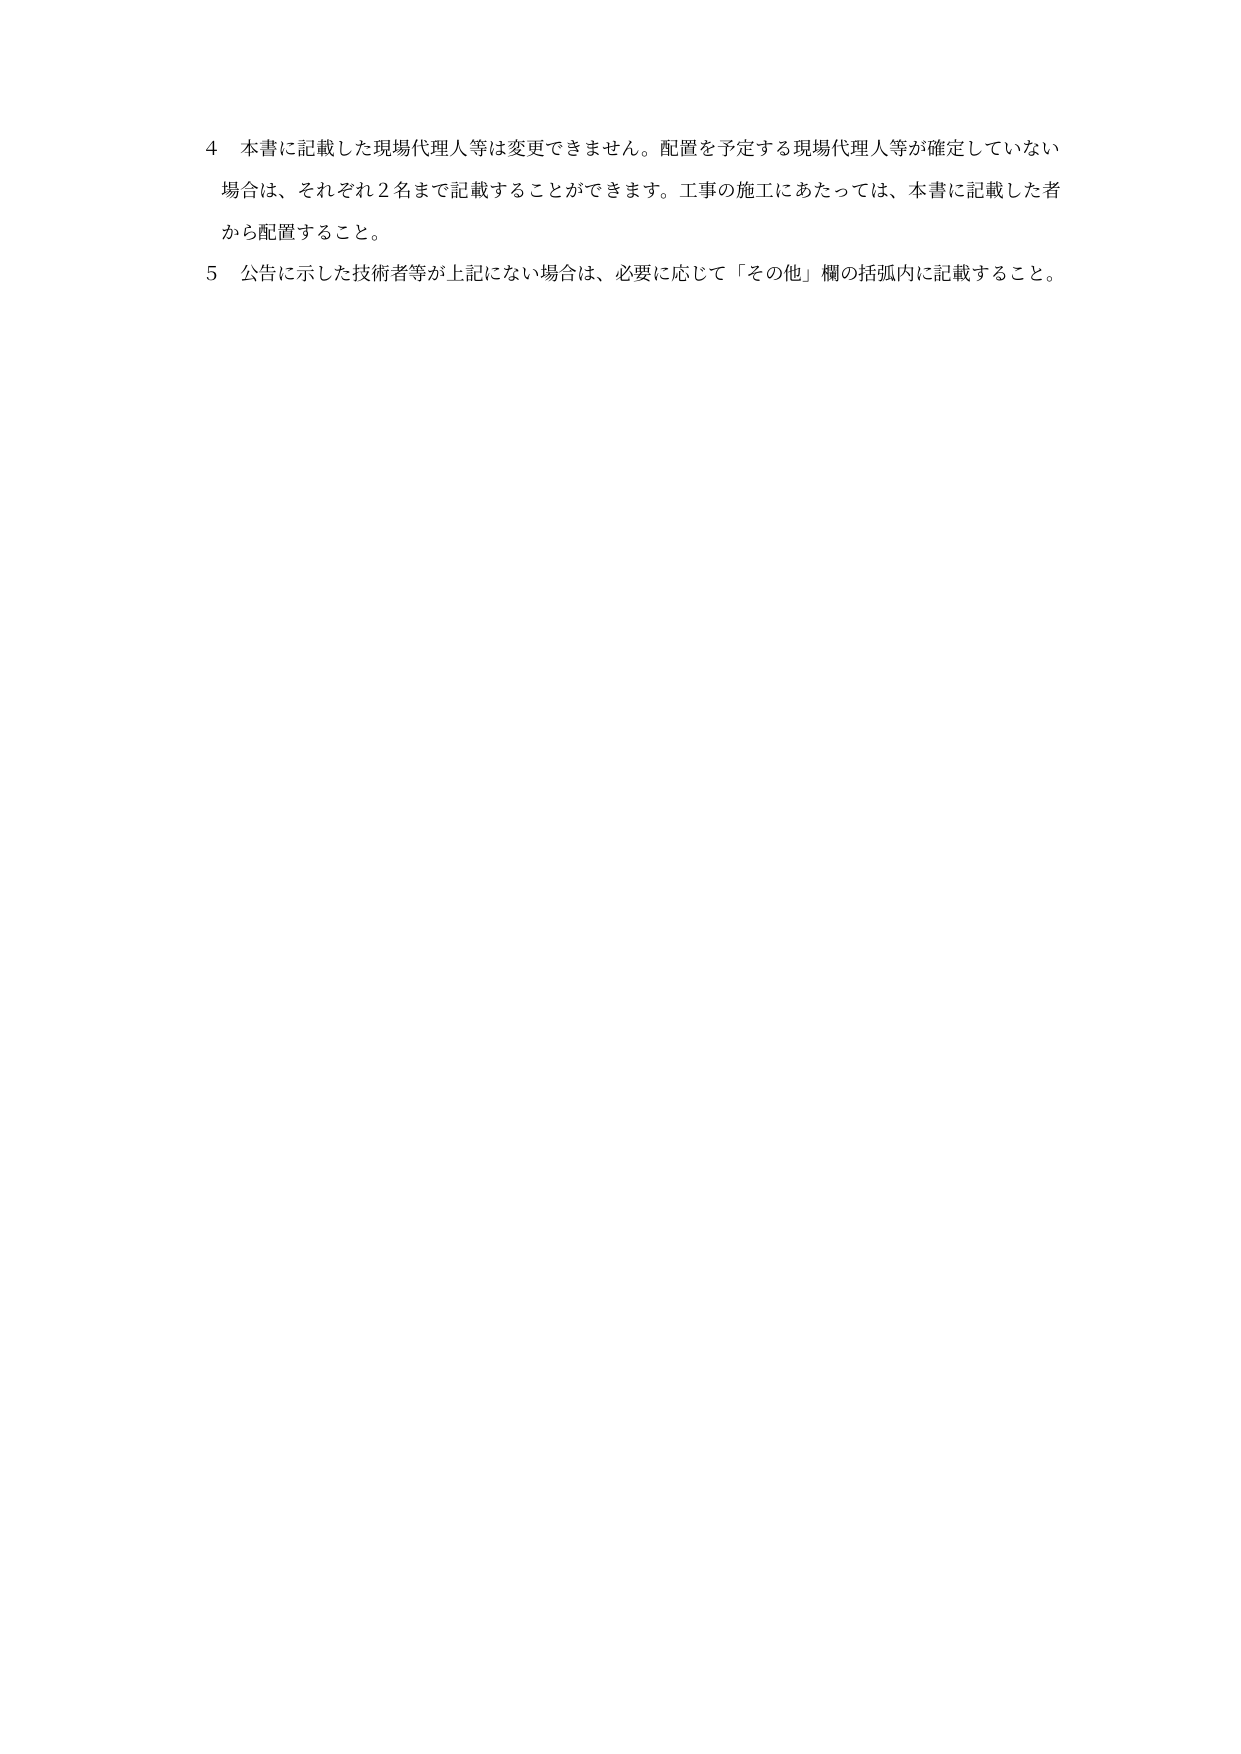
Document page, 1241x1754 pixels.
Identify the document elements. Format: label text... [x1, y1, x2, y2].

text ４ 本書に記載した現場代理人等は変更できません。配置を予定する現場代理人等が確定していない場合は、それぞれ２名まで記載することができます。工事の施工にあたっては、本書に記載した者から配置すること。 [202, 127, 1063, 252]
text ５ 公告に示した技術者等が上記にない場合は、必要に応じて「その他」欄の括弧内に記載すること。 [202, 252, 1063, 294]
